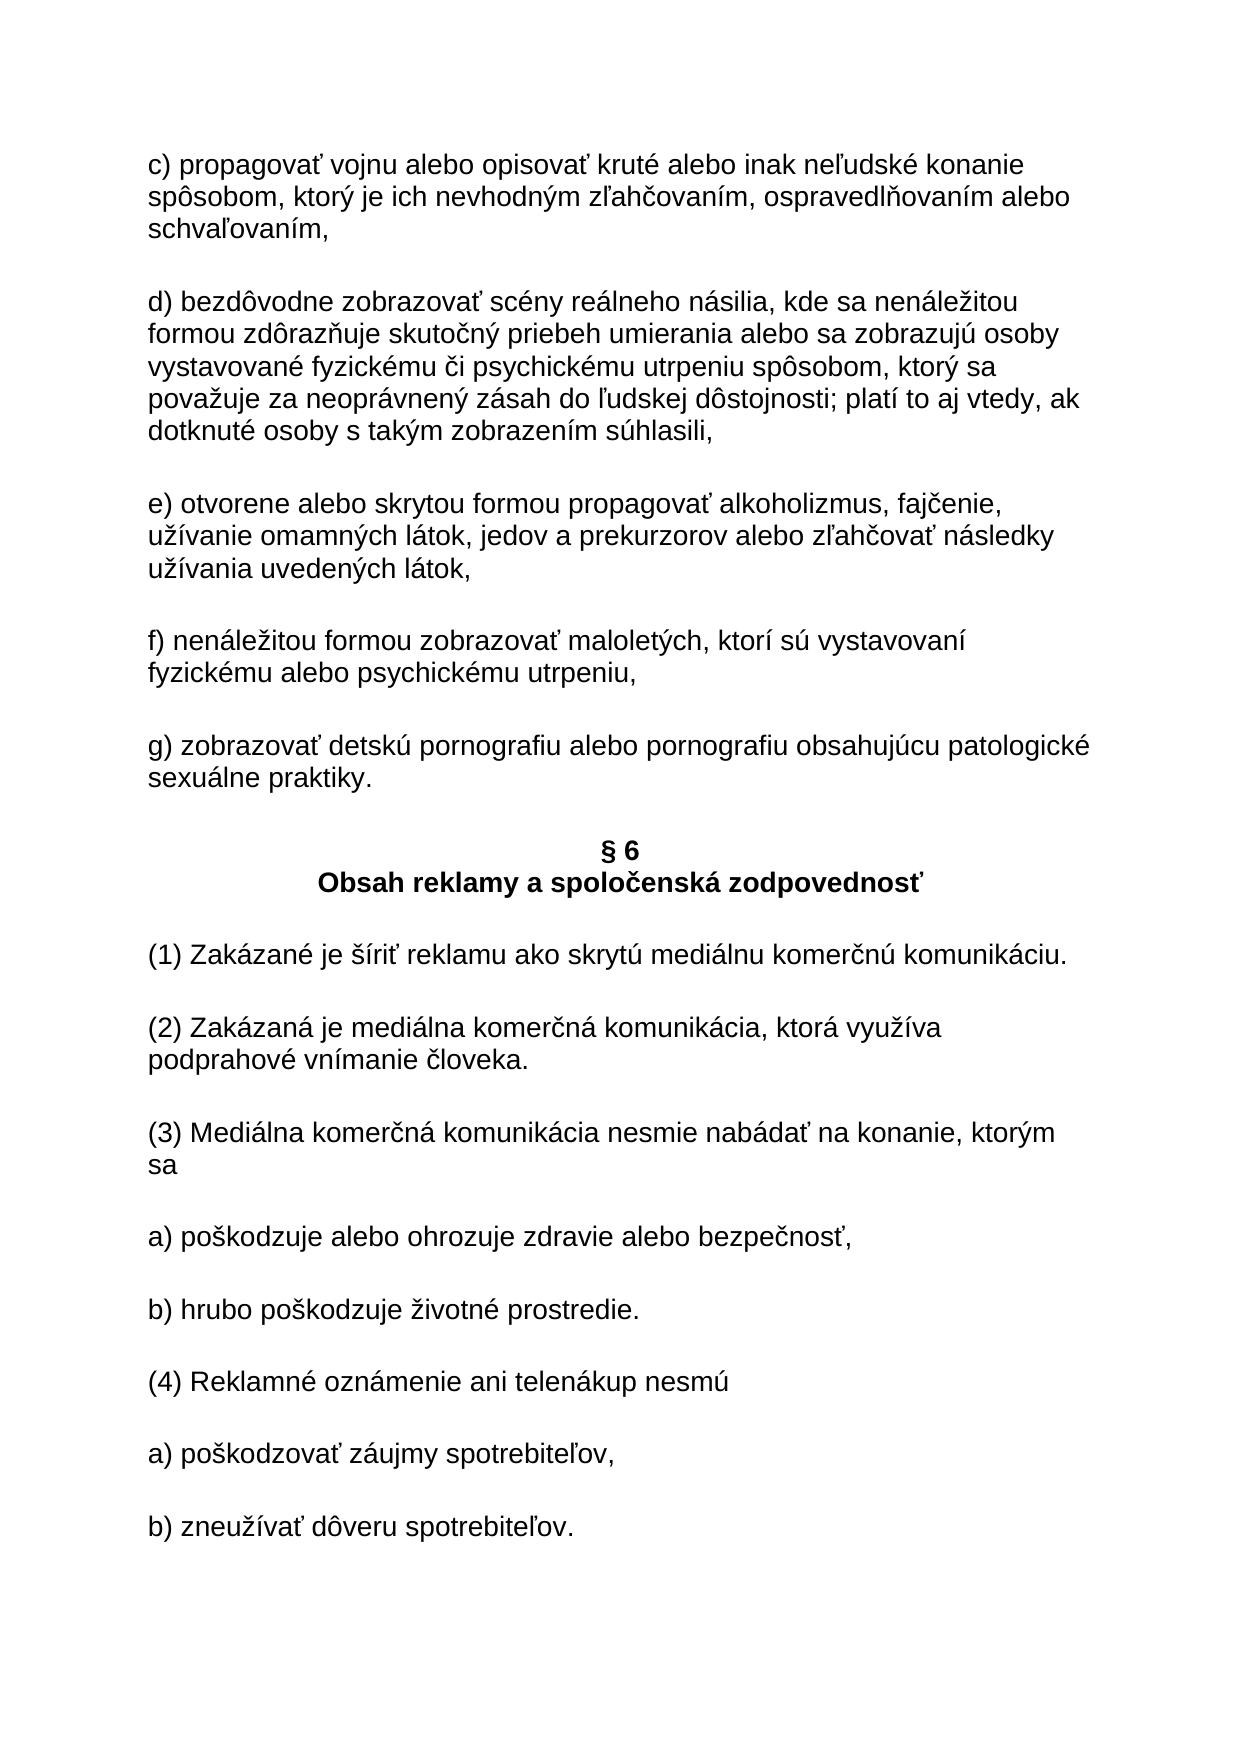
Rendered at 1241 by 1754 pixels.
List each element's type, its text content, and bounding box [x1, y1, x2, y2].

text f) nenáležitou formou zobrazovať maloletých, ktorí sú vystavovaní fyzickému alebo psychickému utrpeniu, [148, 624, 1093, 689]
text b) hrubo poškodzuje životné prostredie. [148, 1293, 1093, 1325]
text g) zobrazovať detskú pornografiu alebo pornografiu obsahujúcu patologické sexuálne praktiky. [148, 729, 1093, 793]
text d) bezdôvodne zobrazovať scény reálneho násilia, kde sa nenáležitou formou zdôrazňuje skutočný priebeh umierania alebo sa zobrazujú osoby vystavované fyzickému či psychickému utrpeniu spôsobom, ktorý sa považuje za neoprávnený zásah do ľudskej dôstojnosti; platí to aj vtedy, ak dotknuté osoby s takým zobrazením súhlasili, [148, 285, 1093, 447]
text b) zneužívať dôveru spotrebiteľov. [148, 1510, 1093, 1542]
text (4) Reklamné oznámenie ani telenákup nesmú [148, 1365, 1093, 1397]
text (1) Zakázané je šíriť reklamu ako skrytú mediálnu komerčnú komunikáciu. [148, 938, 1093, 971]
text § 6 Obsah reklamy a spoločenská zodpovednosť [148, 833, 1093, 898]
text (2) Zakázaná je mediálna komerčná komunikácia, ktorá využíva podprahové vnímanie človeka. [148, 1011, 1093, 1076]
text a) poškodzovať záujmy spotrebiteľov, [148, 1437, 1093, 1470]
text a) poškodzuje alebo ohrozuje zdravie alebo bezpečnosť, [148, 1220, 1093, 1253]
text e) otvorene alebo skrytou formou propagovať alkoholizmus, fajčenie, užívanie omamných látok, jedov a prekurzorov alebo zľahčovať následky užívania uvedených látok, [148, 487, 1093, 584]
text (3) Mediálna komerčná komunikácia nesmie nabádať na konanie, ktorým sa [148, 1116, 1093, 1180]
text c) propagovať vojnu alebo opisovať kruté alebo inak neľudské konanie spôsobom, ktorý je ich nevhodným zľahčovaním, ospravedlňovaním alebo schvaľovaním, [148, 148, 1093, 245]
